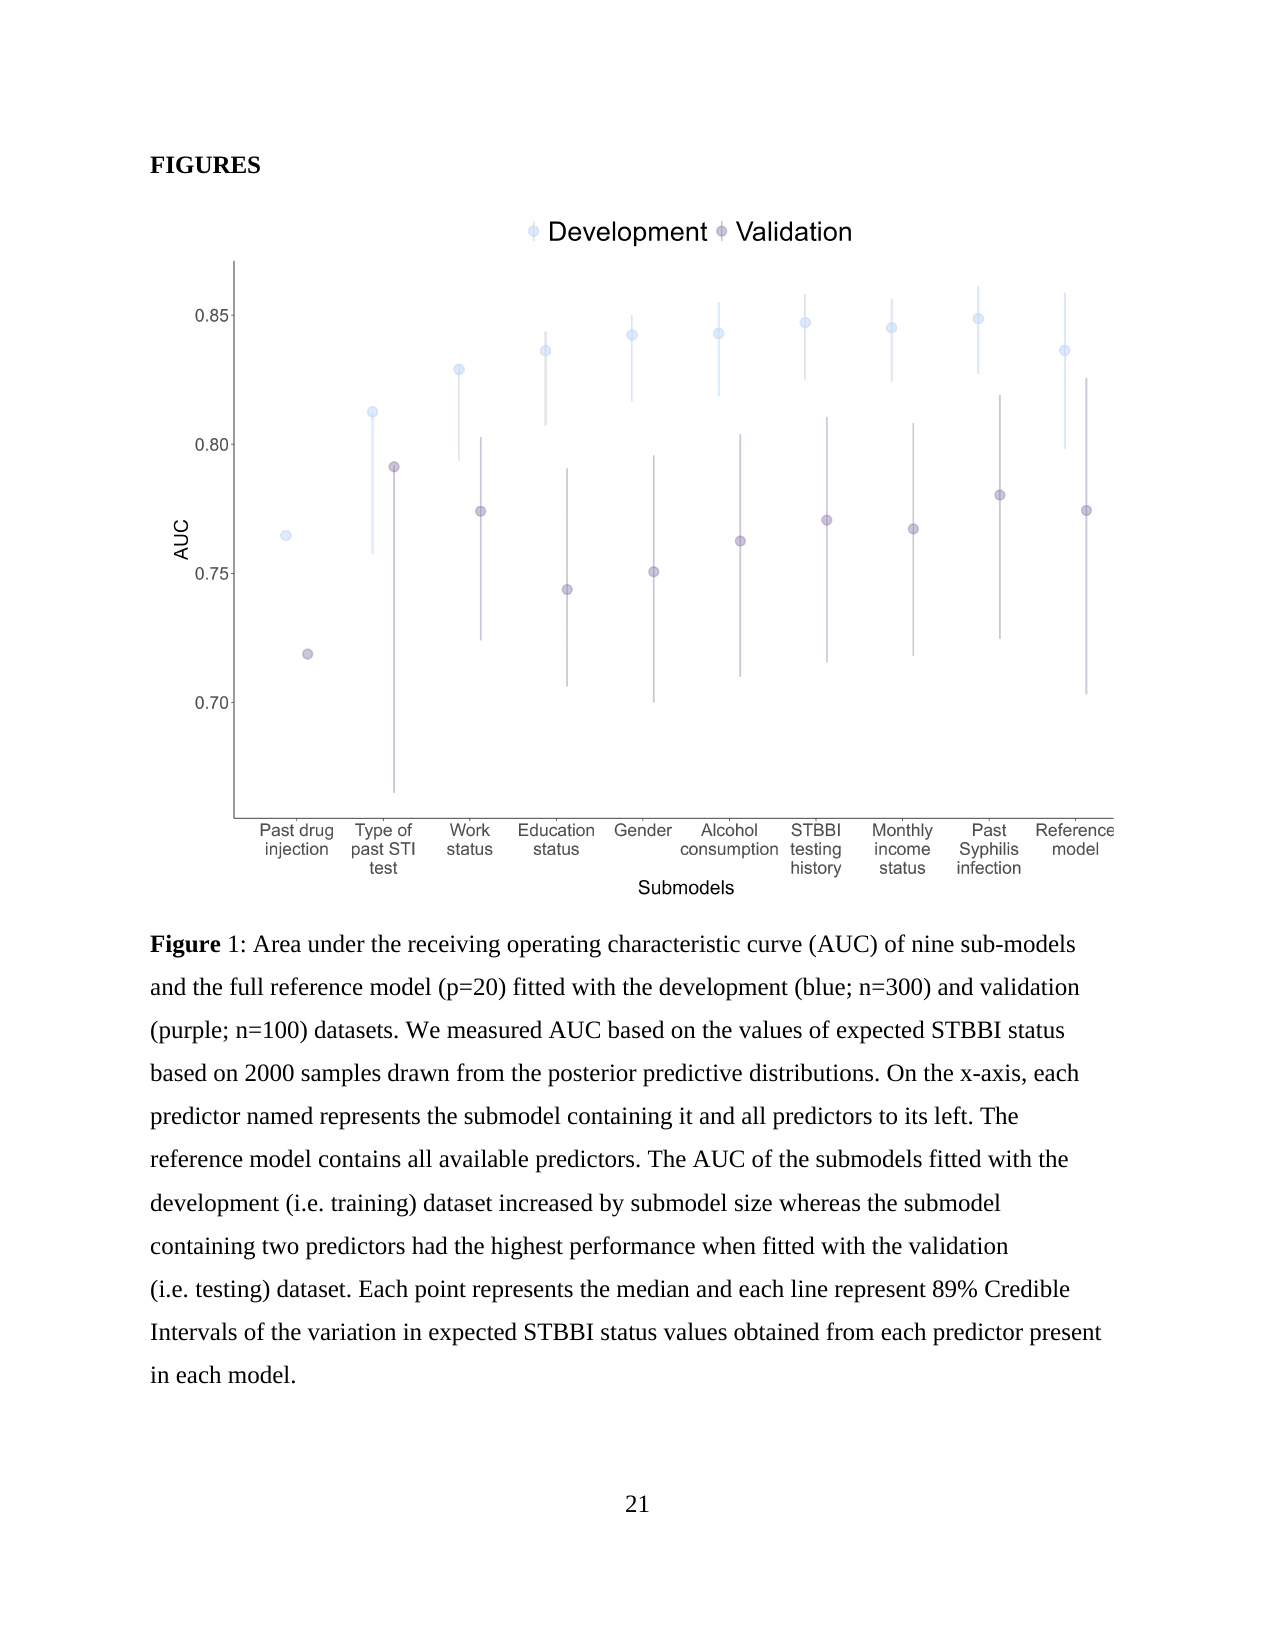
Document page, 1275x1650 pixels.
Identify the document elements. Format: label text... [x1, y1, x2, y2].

table_header Figure 1: Area under the receiving operating characteristic curve (AUC) of nine sub-models and the full reference model (p=20) fitted with the development (blue; n=300) and validation (purple; n=100) datasets. We measured AUC based on the values of expected STBBI status based on 2000 samples drawn from the posterior predictive distributions. On the x-axis, each predictor named represents the submodel containing it and all predictors to its left. The reference model contains all available predictors. The AUC of the submodels fitted with the development (i.e. training) dataset increased by submodel size whereas the submodel containing two predictors had the highest performance when fitted with the validation (i.e. testing) dataset. Each point represents the median and each line represent 89% Credible Intervals of the variation in expected STBBI status values obtained from each predictor present in each model. [139, 208, 1114, 1416]
picture [168, 207, 1114, 904]
subtitle Figures [150, 150, 1125, 179]
